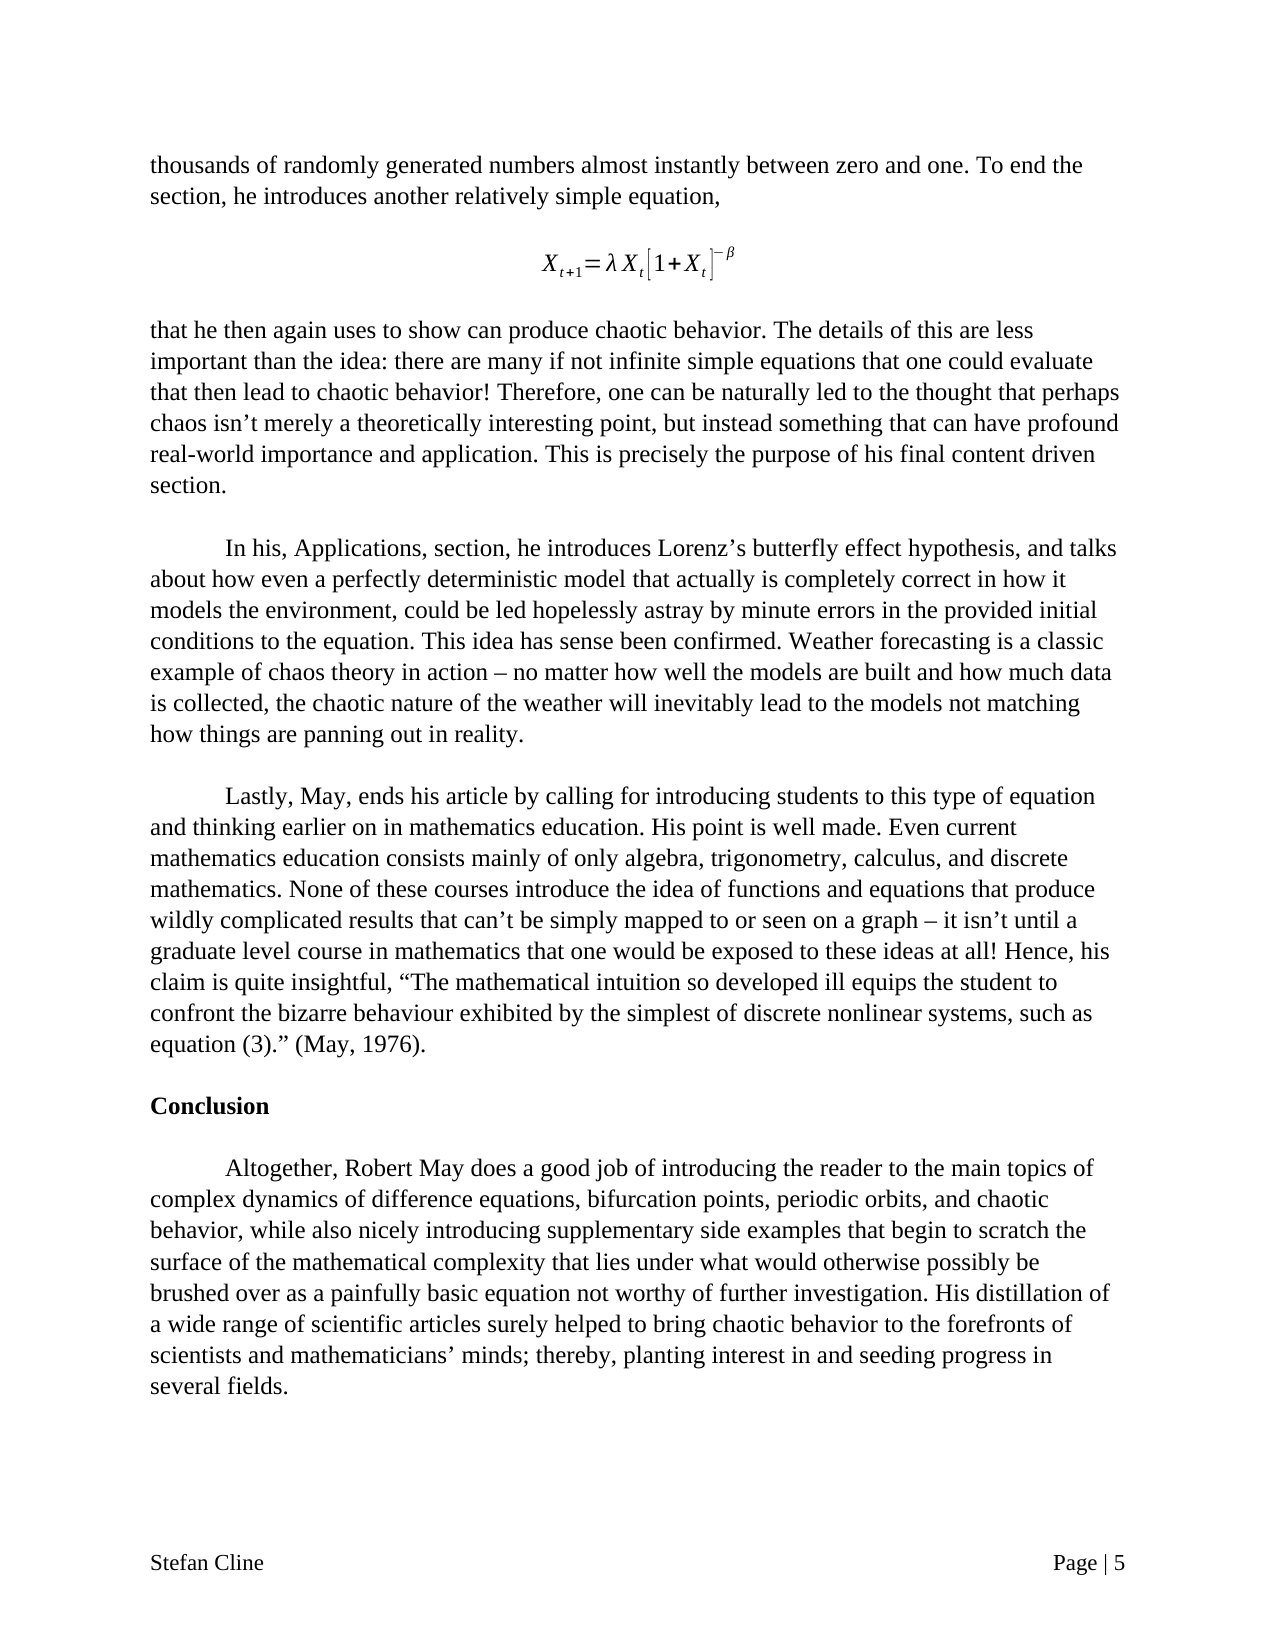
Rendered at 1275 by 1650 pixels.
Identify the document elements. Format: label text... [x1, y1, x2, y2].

text that he then again uses to show can produce chaotic behavior. The details of this are less important than the idea: there are many if not infinite simple equations that one could evaluate that then lead to chaotic behavior! Therefore, one can be naturally led to the thought that perhaps chaos isn’t merely a theoretically interesting point, but instead something that can have profound real-world importance and application. This is precisely the purpose of his final content driven section. [150, 315, 1125, 499]
text In his, Applications, section, he introduces Lorenz’s butterfly effect hypothesis, and talks about how even a perfectly deterministic model that actually is completely correct in how it models the environment, could be led hopelessly astray by minute errors in the provided initial conditions to the equation. This idea has sense been confirmed. Weather forecasting is a classic example of chaos theory in action – no matter how well the models are built and how much data is collected, the chaotic nature of the weather will inevitably lead to the models not matching how things are panning out in reality. [150, 533, 1125, 748]
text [150, 150, 1125, 210]
text Lastly, May, ends his article by calling for introducing students to this type of equation and thinking earlier on in mathematics education. His point is well made. Even current mathematics education consists mainly of only algebra, trigonometry, calculus, and discrete mathematics. None of these courses introduce the idea of functions and equations that produce wildly complicated results that can’t be simply mapped to or seen on a graph – it isn’t until a graduate level course in mathematics that one would be exposed to these ideas at all! Hence, his claim is quite insightful, “The mathematical intuition so developed ill equips the student to confront the bizarre behaviour exhibited by the simplest of discrete nonlinear systems, such as equation (3).” (May, 1976). [150, 781, 1125, 1058]
text Conclusion [150, 1091, 1125, 1120]
text Altogether, Robert May does a good job of introducing the reader to the main topics of complex dynamics of difference equations, bifurcation points, periodic orbits, and chaotic behavior, while also nicely introducing supplementary side examples that begin to scratch the surface of the mathematical complexity that lies under what would otherwise possibly be brushed over as a painfully basic equation not worthy of further investigation. His distillation of a wide range of scientific articles surely helped to bring chaotic behavior to the forefronts of scientists and mathematicians’ minds; thereby, planting interest in and seeding progress in several fields. [150, 1153, 1125, 1399]
